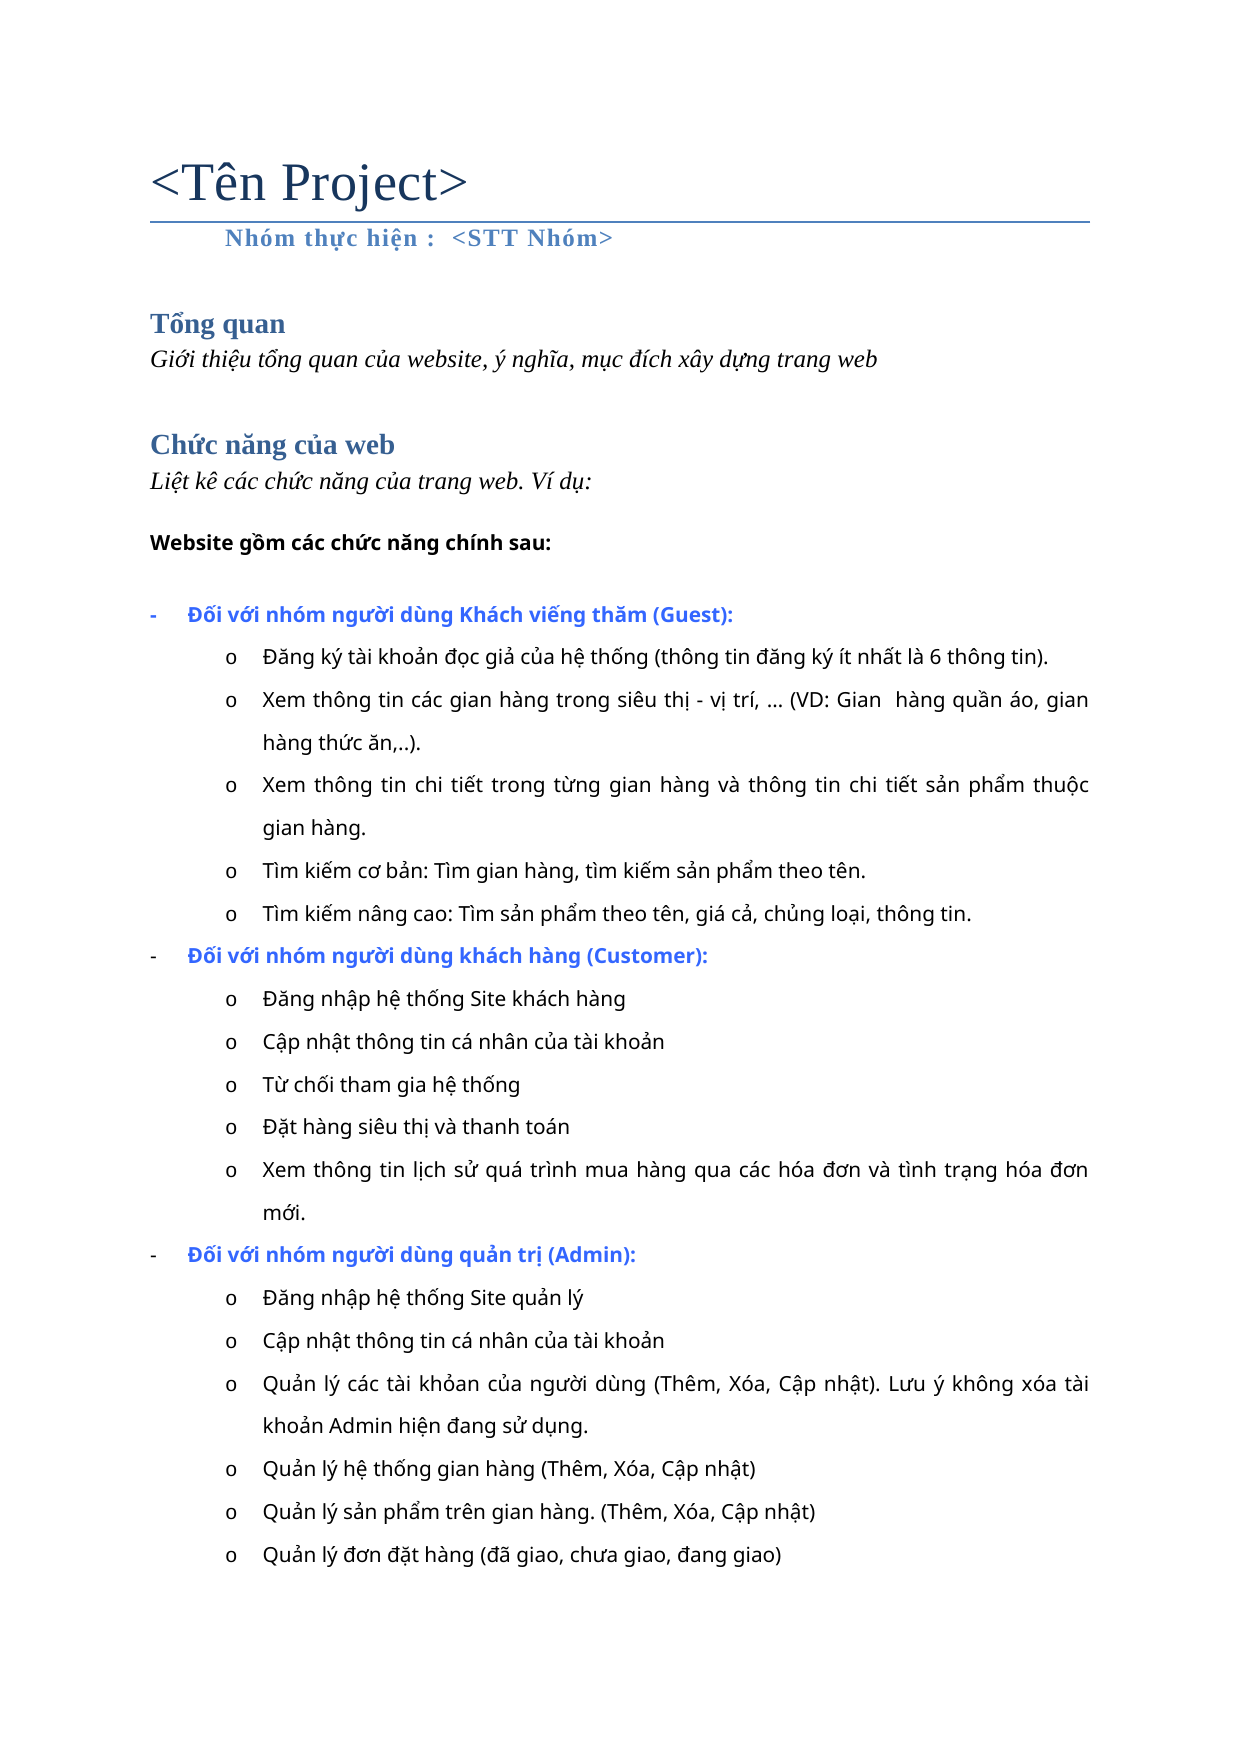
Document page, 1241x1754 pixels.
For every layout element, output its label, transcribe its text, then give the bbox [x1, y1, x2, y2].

list Đăng ký tài khoản đọc giả của hệ thống (thông tin đăng ký ít nhất là 6 thông tin). [225, 642, 1090, 671]
list Cập nhật thông tin cá nhân của tài khoản [225, 1326, 1090, 1354]
list Nhóm thực hiện : <STT Nhóm> [150, 223, 1090, 251]
text Chức năng của web [150, 427, 1090, 461]
list Đối với nhóm người dùng khách hàng (Customer): [150, 941, 1090, 970]
list Quản lý hệ thống gian hàng (Thêm, Xóa, Cập nhật) [225, 1454, 1090, 1483]
list Xem thông tin lịch sử quá trình mua hàng qua các hóa đơn và tình trạng hóa đơn mới. [225, 1155, 1090, 1226]
list Đối với nhóm người dùng quản trị (Admin): [150, 1241, 1090, 1269]
text Website gồm các chức năng chính sau: [150, 528, 1090, 556]
list Tìm kiếm cơ bản: Tìm gian hàng, tìm kiếm sản phẩm theo tên. [225, 856, 1090, 884]
list Quản lý sản phẩm trên gian hàng. (Thêm, Xóa, Cập nhật) [225, 1497, 1090, 1526]
list Đặt hàng siêu thị và thanh toán [225, 1112, 1090, 1141]
list Quản lý các tài khỏan của người dùng (Thêm, Xóa, Cập nhật). Lưu ý không xóa tài khoản Admin hiện đang sử dụng. [225, 1369, 1090, 1440]
list Từ chối tham gia hệ thống [225, 1070, 1090, 1098]
list Đăng nhập hệ thống Site khách hàng [225, 984, 1090, 1013]
text Tổng quan [150, 306, 1090, 339]
list Tìm kiếm nâng cao: Tìm sản phẩm theo tên, giá cả, chủng loại, thông tin. [225, 899, 1090, 927]
text Liệt kê các chức năng của trang web. Ví dụ: [150, 466, 1090, 494]
text Giới thiệu tổng quan của website, ý nghĩa, mục đích xây dựng trang web [150, 344, 1090, 373]
list Đối với nhóm người dùng Khách viếng thăm (Guest): [150, 600, 1090, 628]
list Xem thông tin các gian hàng trong siêu thị - vị trí, … (VD: Gian hàng quần áo, gian hàng thức ăn,..). [225, 685, 1090, 756]
list Cập nhật thông tin cá nhân của tài khoản [225, 1027, 1090, 1055]
list Đăng nhập hệ thống Site quản lý [225, 1283, 1090, 1312]
list Xem thông tin chi tiết trong từng gian hàng và thông tin chi tiết sản phẩm thuộc gian hàng. [225, 771, 1090, 842]
text <Tên Project> [150, 150, 1090, 221]
list Quản lý đơn đặt hàng (đã giao, chưa giao, đang giao) [225, 1540, 1090, 1568]
